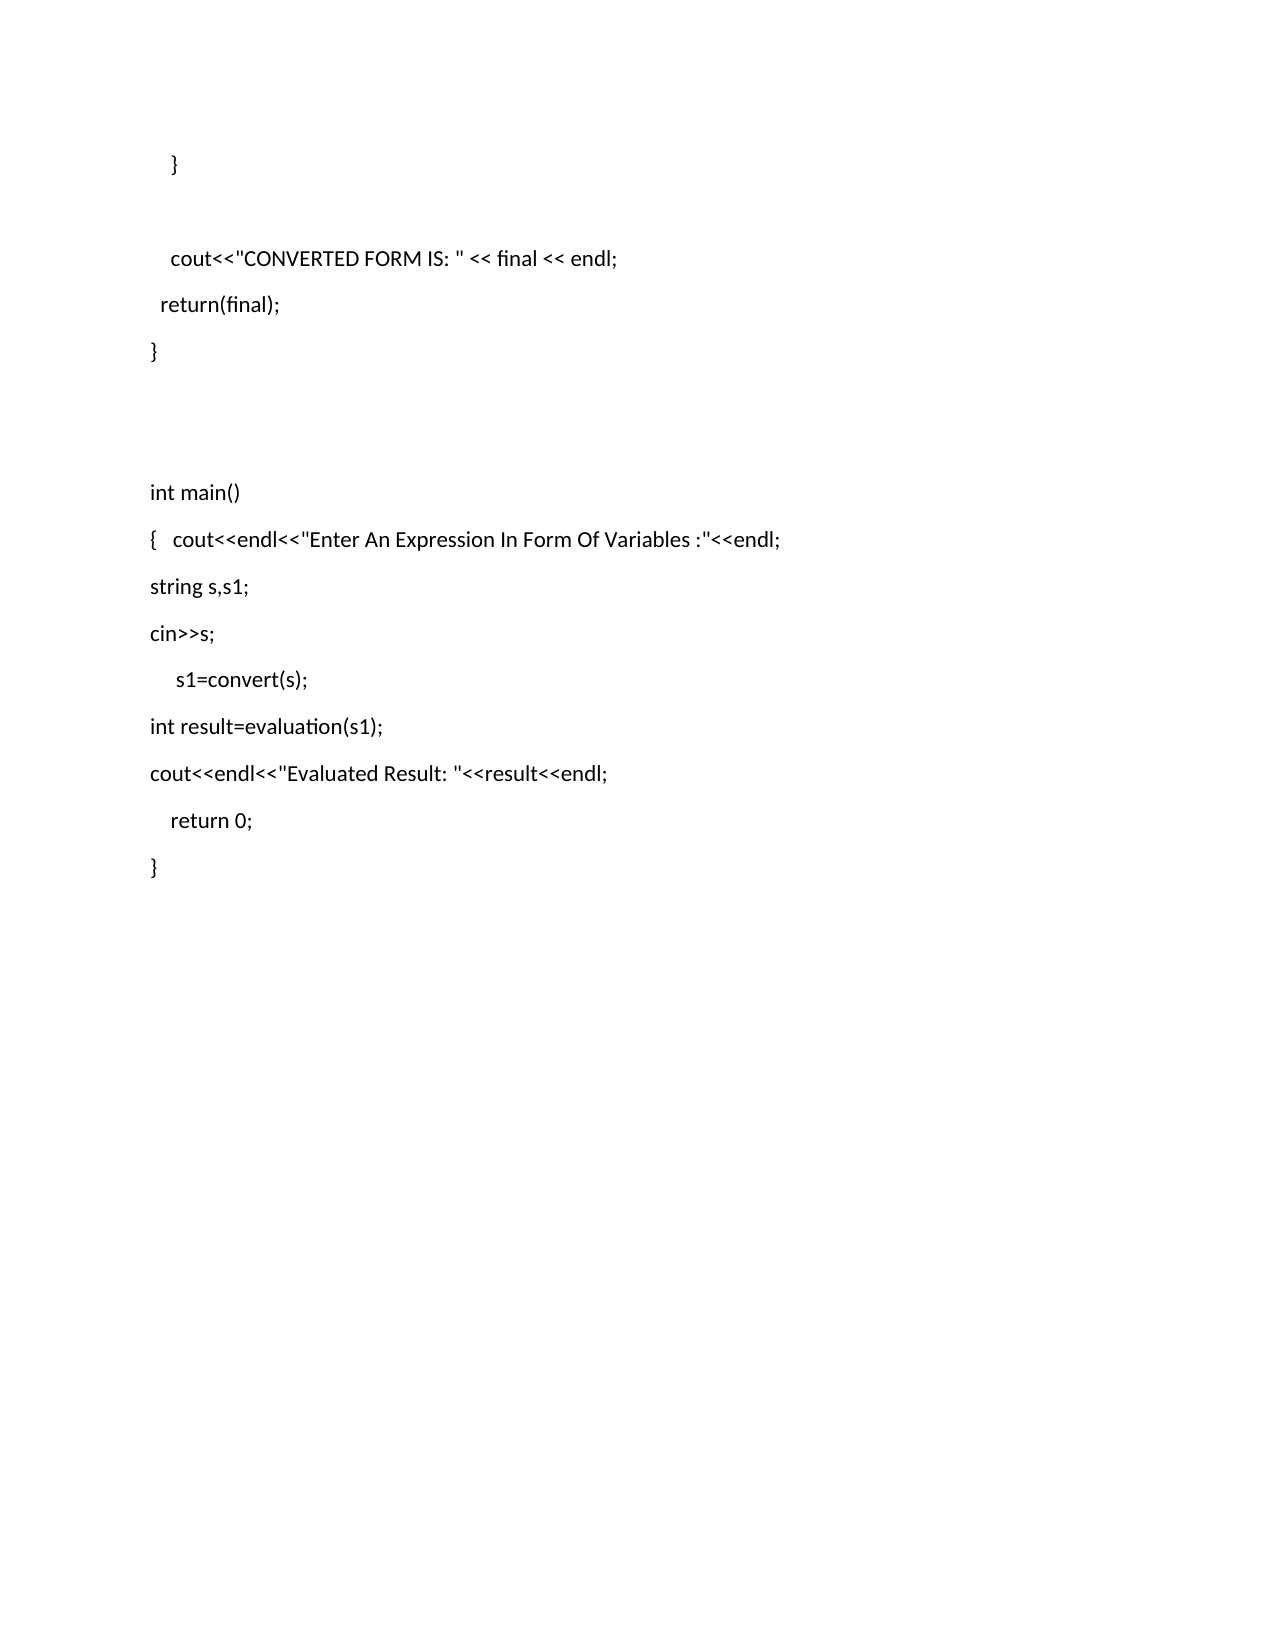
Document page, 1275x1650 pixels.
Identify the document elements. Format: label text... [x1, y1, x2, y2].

text int result=evaluation(s1); [150, 712, 1125, 741]
text } [150, 337, 1125, 366]
text } [150, 150, 1125, 178]
text cout<<"CONVERTED FORM IS: " << final << endl; [150, 244, 1125, 272]
text } [150, 853, 1125, 881]
text return 0; [150, 806, 1125, 834]
text cin>>s; [150, 619, 1125, 647]
text return(final); [150, 291, 1125, 319]
text int main() [150, 478, 1125, 506]
text cout<<endl<<"Evaluated Result: "<<result<<endl; [150, 759, 1125, 787]
text { cout<<endl<<"Enter An Expression In Form Of Variables :"<<endl; [150, 525, 1125, 553]
text s1=convert(s); [150, 666, 1125, 694]
text string s,s1; [150, 572, 1125, 600]
